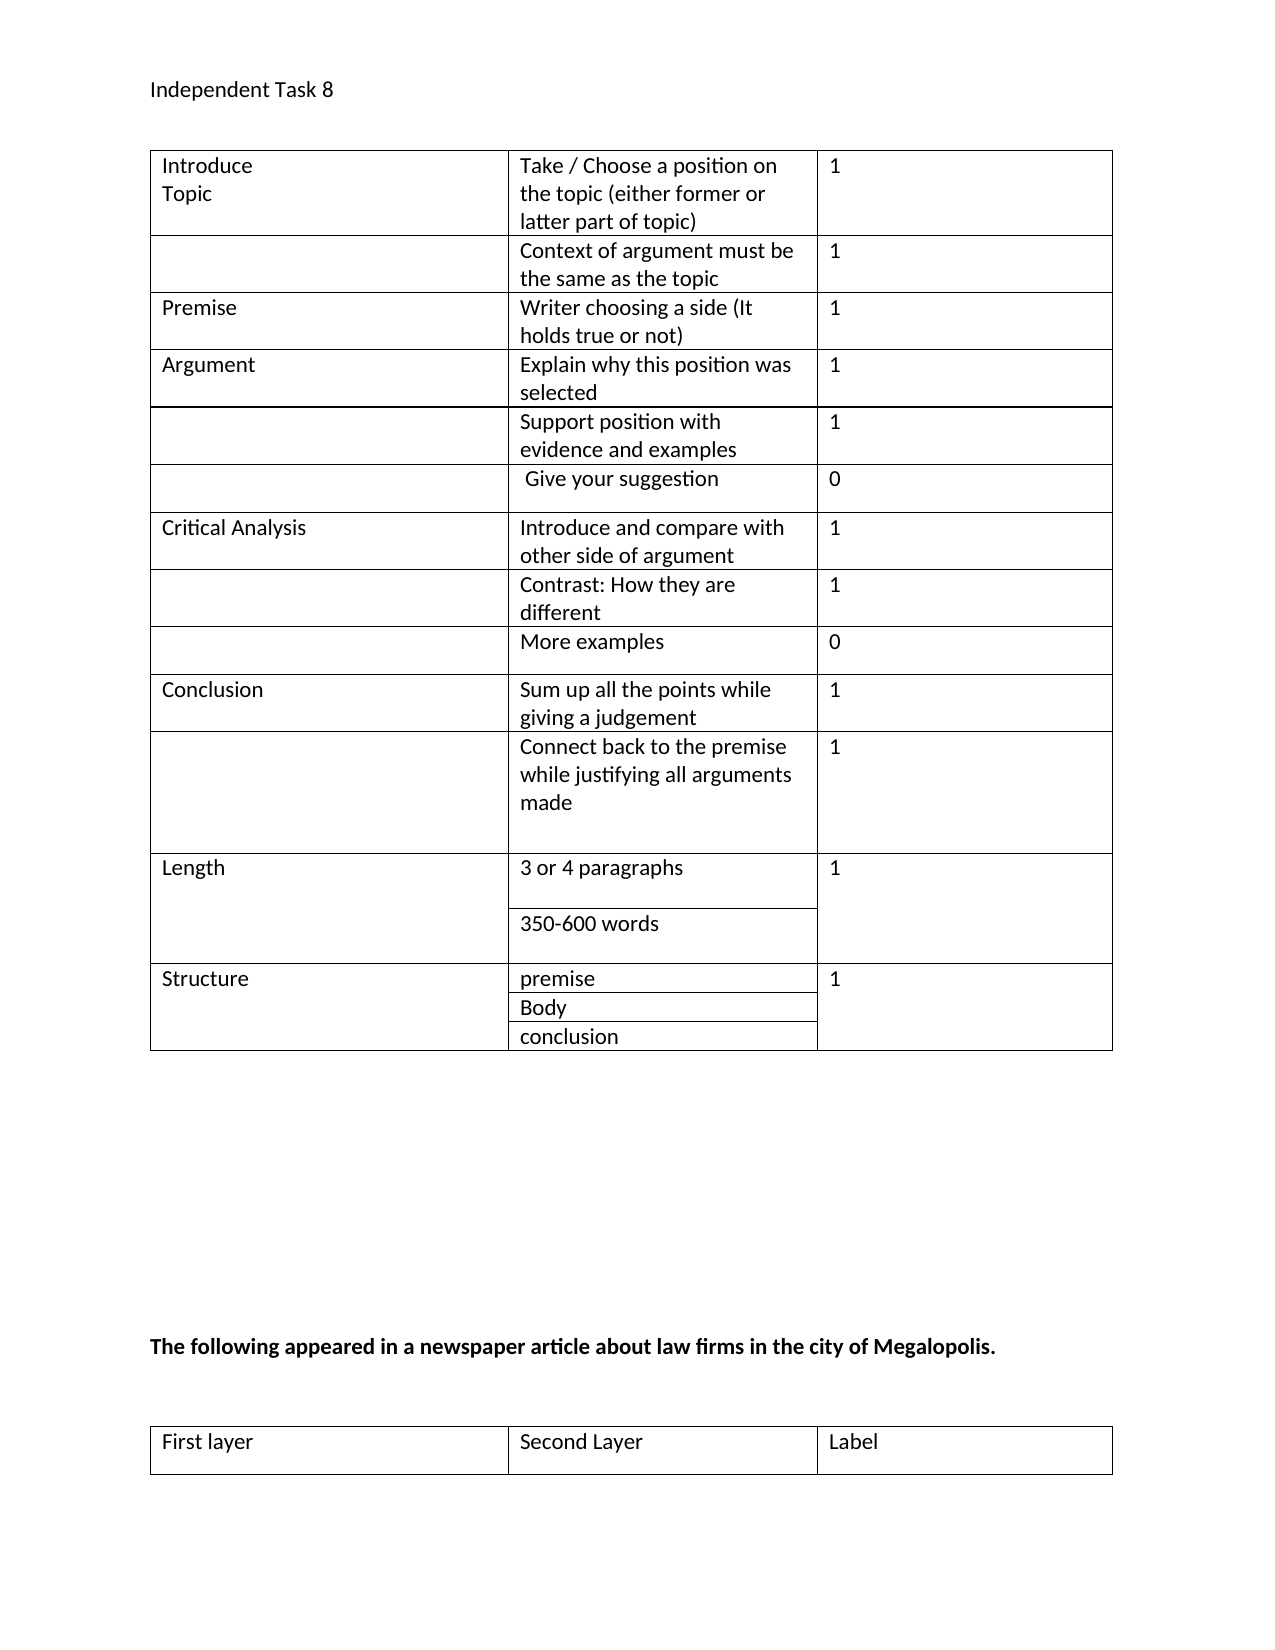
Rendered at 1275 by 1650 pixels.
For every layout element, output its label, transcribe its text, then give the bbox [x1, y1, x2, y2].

table_cell Introduce Topic [151, 151, 508, 235]
table_cell 1 [818, 732, 1112, 852]
table_cell Argument [151, 350, 508, 406]
table_cell Premise [151, 293, 508, 349]
table_cell premise [509, 964, 817, 992]
text The following appeared in a newspaper article about law firms in the city of Megalopolis. [150, 1332, 1125, 1360]
table_header Second Layer [509, 1427, 817, 1474]
table_cell 1 [818, 570, 1112, 626]
table_cell Length [151, 854, 508, 963]
table_cell Introduce and compare with other side of argument [509, 513, 817, 569]
table_cell Give your suggestion [509, 465, 817, 512]
table_cell Contrast: How they are different [509, 570, 817, 626]
table_cell 0 [818, 465, 1112, 512]
table_cell conclusion [509, 1022, 817, 1050]
table_cell Context of argument must be the same as the topic [509, 236, 817, 292]
table_header First layer [151, 1427, 508, 1474]
table_cell 1 [818, 675, 1112, 731]
table_cell [151, 627, 508, 674]
table_cell Writer choosing a side (It holds true or not) [509, 293, 817, 349]
table_cell Explain why this position was selected [509, 350, 817, 406]
table_cell 0 [818, 627, 1112, 674]
table_cell [151, 465, 508, 512]
table_cell 350-600 words [509, 909, 817, 963]
table_cell [151, 236, 508, 292]
table_header Label [818, 1427, 1112, 1474]
table_cell More examples [509, 627, 817, 674]
table_cell Conclusion [151, 675, 508, 731]
table_cell [151, 408, 508, 463]
table_cell 1 [818, 293, 1112, 349]
table_cell 1 [818, 964, 1112, 1050]
table_cell 1 [818, 513, 1112, 569]
table_cell [151, 570, 508, 626]
table_cell 1 [818, 151, 1112, 235]
table_cell Structure [151, 964, 508, 1050]
table_cell Support position with evidence and examples [509, 408, 817, 463]
table_cell 1 [818, 236, 1112, 292]
table_cell [151, 732, 508, 852]
table_cell Take / Choose a position on the topic (either former or latter part of topic) [509, 151, 817, 235]
table_cell Connect back to the premise while justifying all arguments made [509, 732, 817, 852]
table_cell 1 [818, 350, 1112, 406]
table_cell 1 [818, 408, 1112, 463]
table_cell 1 [818, 854, 1112, 963]
table_cell Body [509, 993, 817, 1021]
table_cell Sum up all the points while giving a judgement [509, 675, 817, 731]
table_cell Critical Analysis [151, 513, 508, 569]
table_cell 3 or 4 paragraphs [509, 854, 817, 908]
